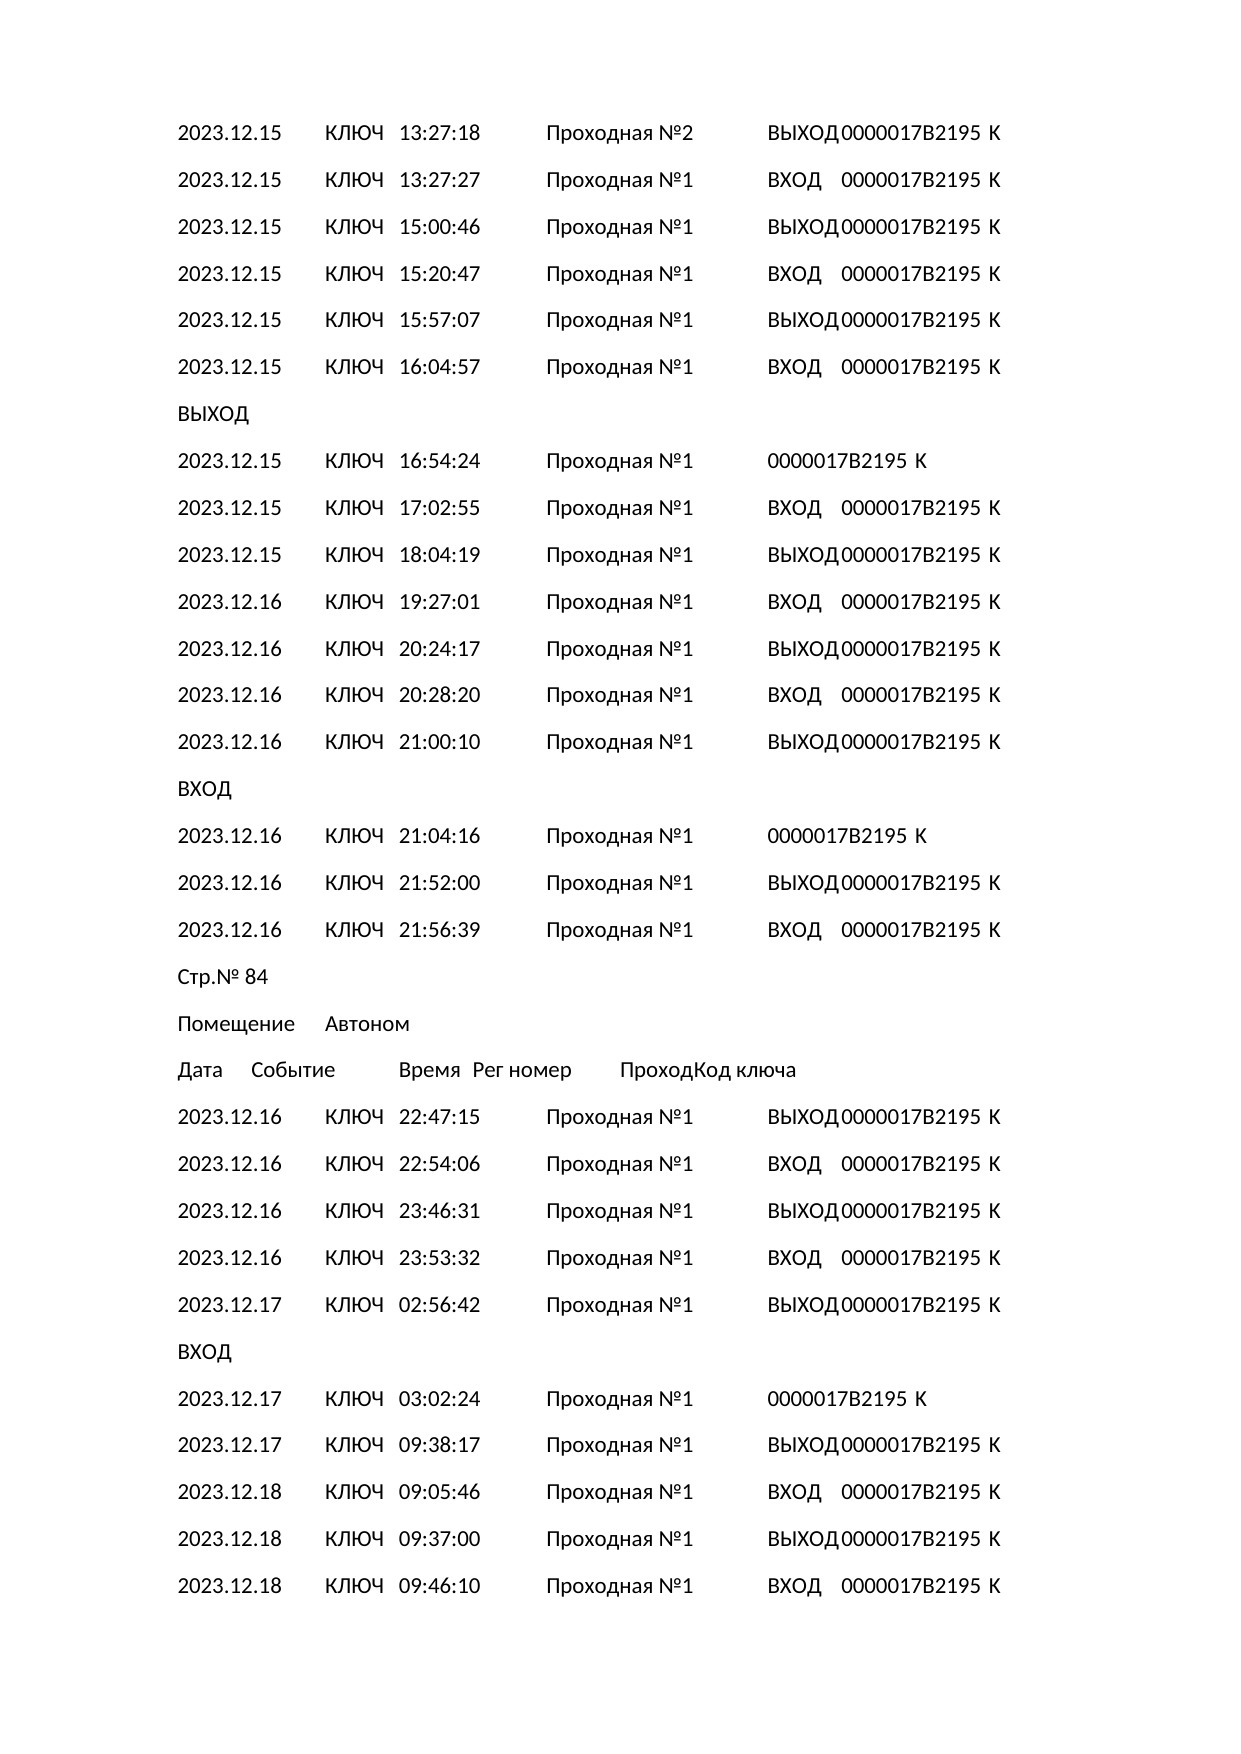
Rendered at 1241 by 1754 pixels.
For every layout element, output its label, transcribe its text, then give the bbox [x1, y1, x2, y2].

text 2023.12.16 КЛЮЧ 22:54:06 Проходная №1 ВХОД 0000017B2195 K [177, 1149, 1152, 1177]
text 2023.12.16 КЛЮЧ 23:46:31 Проходная №1 ВЫХОД 0000017B2195 K [177, 1196, 1152, 1224]
text 2023.12.15 КЛЮЧ 15:20:47 Проходная №1 ВХОД 0000017B2195 K [177, 259, 1152, 287]
text 2023.12.16 КЛЮЧ 22:47:15 Проходная №1 ВЫХОД 0000017B2195 K [177, 1102, 1152, 1131]
text 2023.12.16 КЛЮЧ 21:56:39 Проходная №1 ВХОД 0000017B2195 K [177, 915, 1152, 943]
text 2023.12.17 КЛЮЧ 02:56:42 Проходная №1 ВЫХОД 0000017B2195 K [177, 1290, 1152, 1318]
text 2023.12.16 КЛЮЧ 21:00:10 Проходная №1 ВЫХОД 0000017B2195 K [177, 727, 1152, 756]
text ВХОД [177, 1337, 1152, 1365]
text 2023.12.18 КЛЮЧ 09:46:10 Проходная №1 ВХОД 0000017B2195 K [177, 1571, 1152, 1599]
text 2023.12.18 КЛЮЧ 09:37:00 Проходная №1 ВЫХОД 0000017B2195 K [177, 1524, 1152, 1552]
text 2023.12.15 КЛЮЧ 17:02:55 Проходная №1 ВХОД 0000017B2195 K [177, 493, 1152, 521]
text 2023.12.17 КЛЮЧ 03:02:24 Проходная №1 0000017B2195 K [177, 1384, 1152, 1412]
text 2023.12.15 КЛЮЧ 18:04:19 Проходная №1 ВЫХОД 0000017B2195 K [177, 540, 1152, 568]
text Помещение Автоном [177, 1009, 1152, 1037]
text 2023.12.15 КЛЮЧ 15:57:07 Проходная №1 ВЫХОД 0000017B2195 K [177, 306, 1152, 334]
text 2023.12.16 КЛЮЧ 20:24:17 Проходная №1 ВЫХОД 0000017B2195 K [177, 634, 1152, 662]
text 2023.12.15 КЛЮЧ 15:00:46 Проходная №1 ВЫХОД 0000017B2195 K [177, 212, 1152, 240]
text 2023.12.16 КЛЮЧ 21:52:00 Проходная №1 ВЫХОД 0000017B2195 K [177, 868, 1152, 896]
text 2023.12.16 КЛЮЧ 20:28:20 Проходная №1 ВХОД 0000017B2195 K [177, 681, 1152, 709]
text 2023.12.18 КЛЮЧ 09:05:46 Проходная №1 ВХОД 0000017B2195 K [177, 1477, 1152, 1506]
text ВЫХОД [177, 399, 1152, 427]
text 2023.12.15 КЛЮЧ 16:54:24 Проходная №1 0000017B2195 K [177, 446, 1152, 474]
text 2023.12.15 КЛЮЧ 16:04:57 Проходная №1 ВХОД 0000017B2195 K [177, 352, 1152, 381]
text 2023.12.15 КЛЮЧ 13:27:18 Проходная №2 ВЫХОД 0000017B2195 K [177, 118, 1152, 146]
text Стр.№ 84 [177, 962, 1152, 990]
text Дата Событие Время Рег номер Проход Код ключа [177, 1056, 1152, 1084]
text 2023.12.16 КЛЮЧ 19:27:01 Проходная №1 ВХОД 0000017B2195 K [177, 587, 1152, 615]
text 2023.12.16 КЛЮЧ 23:53:32 Проходная №1 ВХОД 0000017B2195 K [177, 1243, 1152, 1271]
text ВХОД [177, 774, 1152, 802]
text 2023.12.17 КЛЮЧ 09:38:17 Проходная №1 ВЫХОД 0000017B2195 K [177, 1431, 1152, 1459]
text 2023.12.16 КЛЮЧ 21:04:16 Проходная №1 0000017B2195 K [177, 821, 1152, 849]
text 2023.12.15 КЛЮЧ 13:27:27 Проходная №1 ВХОД 0000017B2195 K [177, 165, 1152, 193]
